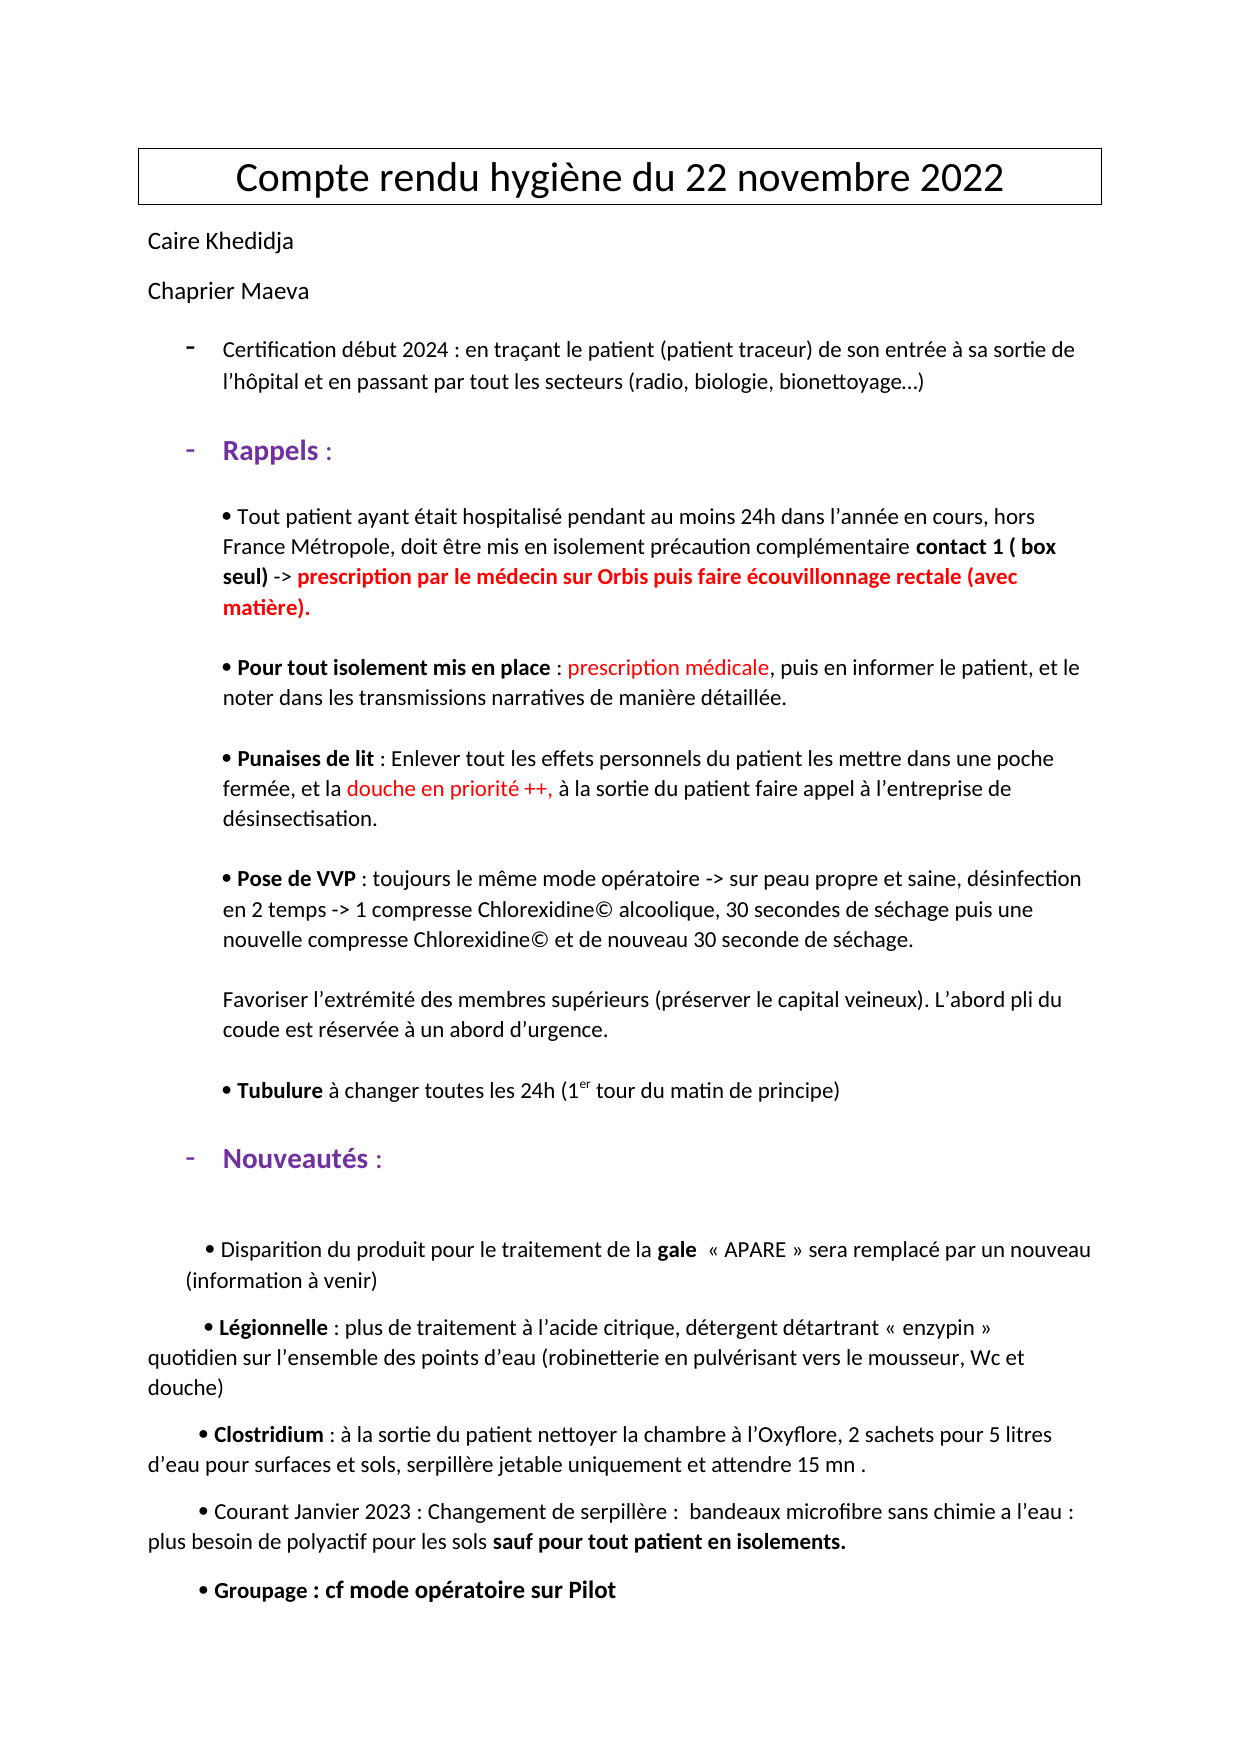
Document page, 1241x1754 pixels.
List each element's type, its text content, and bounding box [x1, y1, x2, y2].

list Tout patient ayant était hospitalisé pendant au moins 24h dans l’année en cours, hors France Métropole, doit être mis en isolement précaution complémentaire contact 1 ( box seul) -> prescription par le médecin sur Orbis puis faire écouvillonnage rectale (avec matière). [223, 502, 1093, 621]
list Certification début 2024 : en traçant le patient (patient traceur) de son entrée à sa sortie de l’hôpital et en passant par tout les secteurs (radio, biologie, bionettoyage…) [185, 324, 1093, 396]
list Pose de VVP : toujours le même mode opératoire -> sur peau propre et saine, désinfection en 2 temps -> 1 compresse Chlorexidine© alcoolique, 30 secondes de séchage puis une nouvelle compresse Chlorexidine© et de nouveau 30 seconde de séchage. [223, 864, 1093, 953]
text Légionnelle : plus de traitement à l’acide citrique, détergent détartrant « enzypin » quotidien sur l’ensemble des points d’eau (robinetterie en pulvérisant vers le mousseur, Wc et douche) [148, 1313, 1093, 1401]
text Caire Khedidja [148, 225, 1093, 256]
list Favoriser l’extrémité des membres supérieurs (préserver le capital veineux). L’abord pli du coude est réservée à un abord d’urgence. [223, 985, 1093, 1044]
text Compte rendu hygiène du 22 novembre 2022 [139, 149, 1101, 204]
text Clostridium : à la sortie du patient nettoyer la chambre à l’Oxyflore, 2 sachets pour 5 litres d’eau pour surfaces et sols, serpillère jetable uniquement et attendre 15 mn . [148, 1420, 1093, 1478]
list Nouveautés : [185, 1136, 1093, 1177]
list Tubulure à changer toutes les 24h (1er tour du matin de principe) [223, 1076, 1093, 1104]
text Disparition du produit pour le traitement de la gale « APARE » sera remplacé par un nouveau (information à venir) [185, 1236, 1093, 1294]
list Pour tout isolement mis en place : prescription médicale, puis en informer le patient, et le noter dans les transmissions narratives de manière détaillée. [223, 653, 1093, 711]
text Groupage : cf mode opératoire sur Pilot [148, 1574, 1093, 1604]
list Punaises de lit : Enlever tout les effets personnels du patient les mettre dans une poche fermée, et la douche en priorité ++, à la sortie du patient faire appel à l’entreprise de désinsectisation. [223, 744, 1093, 832]
list Rappels : [185, 428, 1093, 469]
text Courant Janvier 2023 : Changement de serpillère : bandeaux microfibre sans chimie a l’eau : plus besoin de polyactif pour les sols sauf pour tout patient en isolements. [148, 1497, 1093, 1555]
text Chaprier Maeva [148, 275, 1093, 306]
